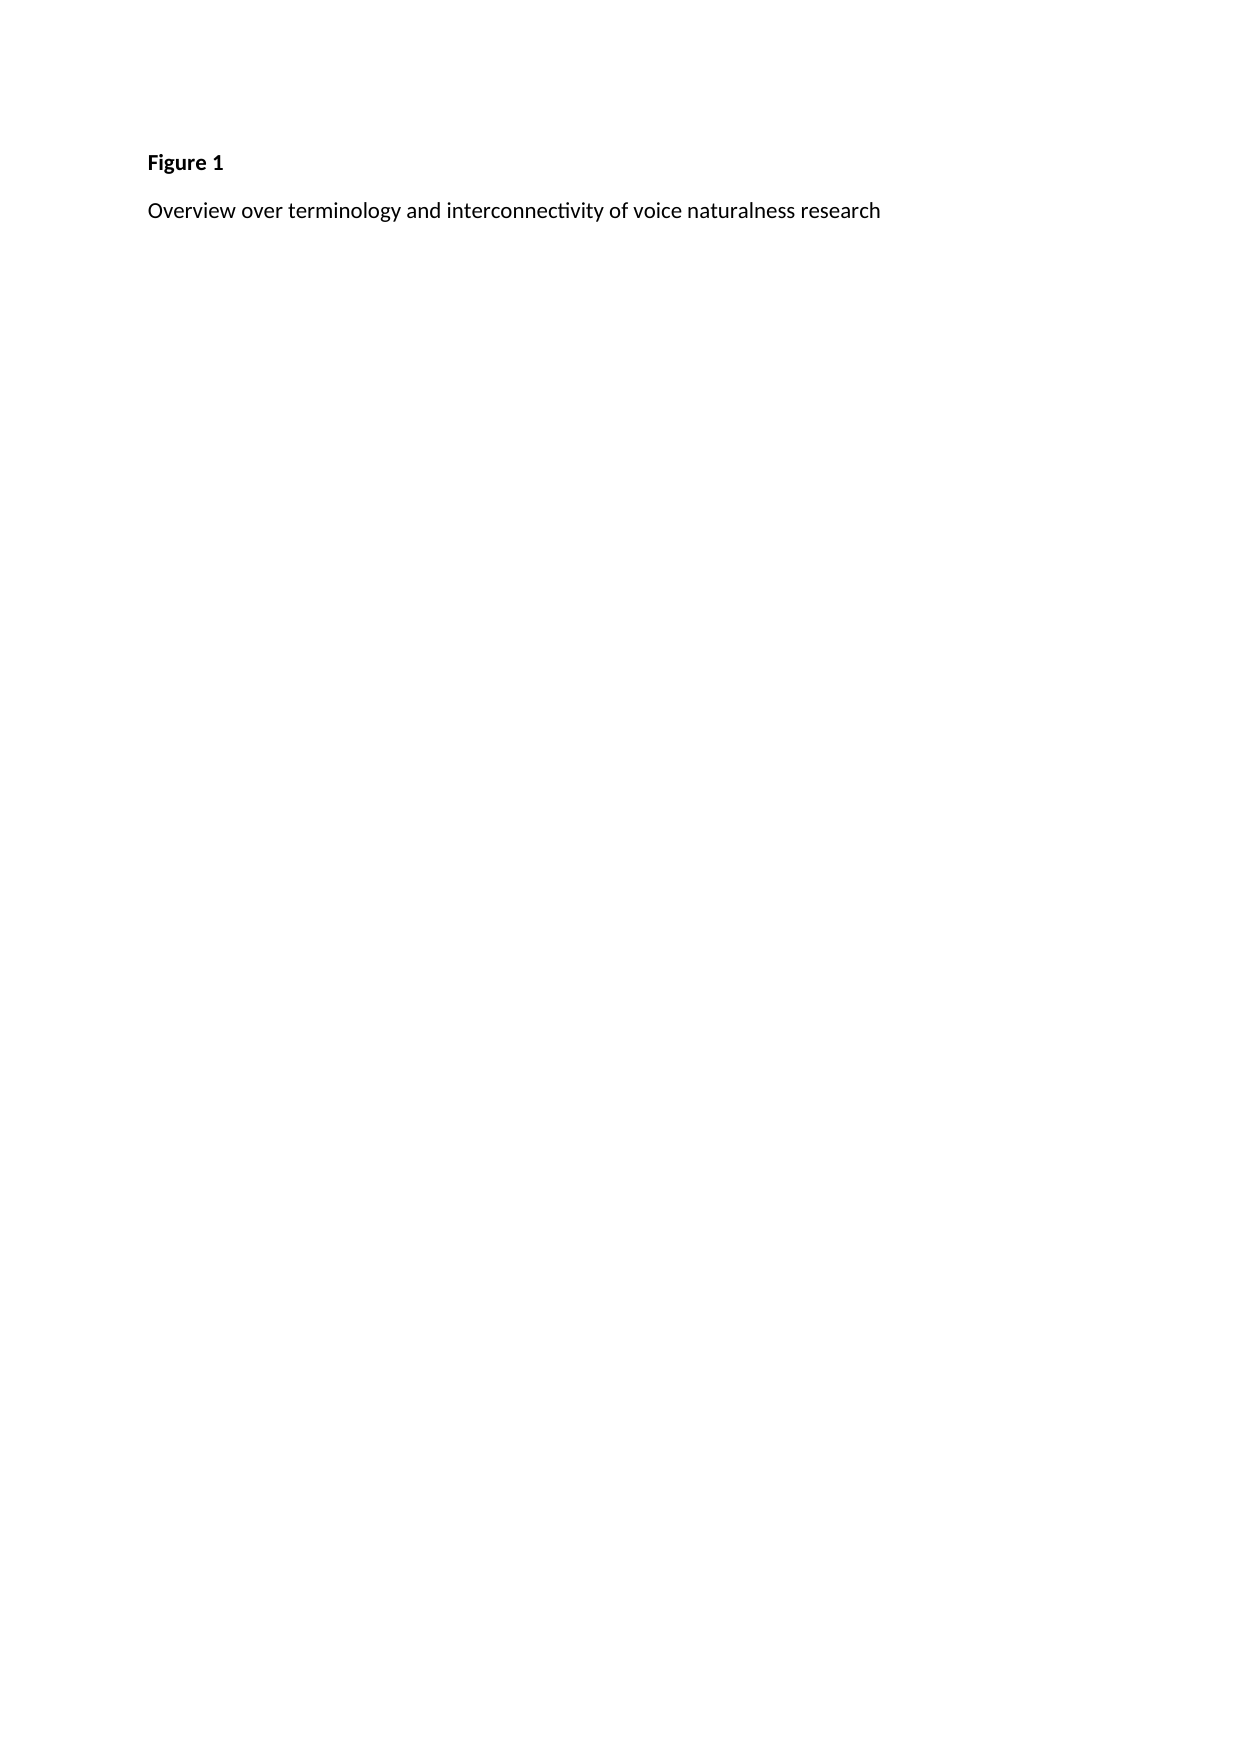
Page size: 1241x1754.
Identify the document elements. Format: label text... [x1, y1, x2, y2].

text Figure 1 [148, 148, 1093, 176]
text Overview over terminology and interconnectivity of voice naturalness research [148, 196, 1093, 224]
